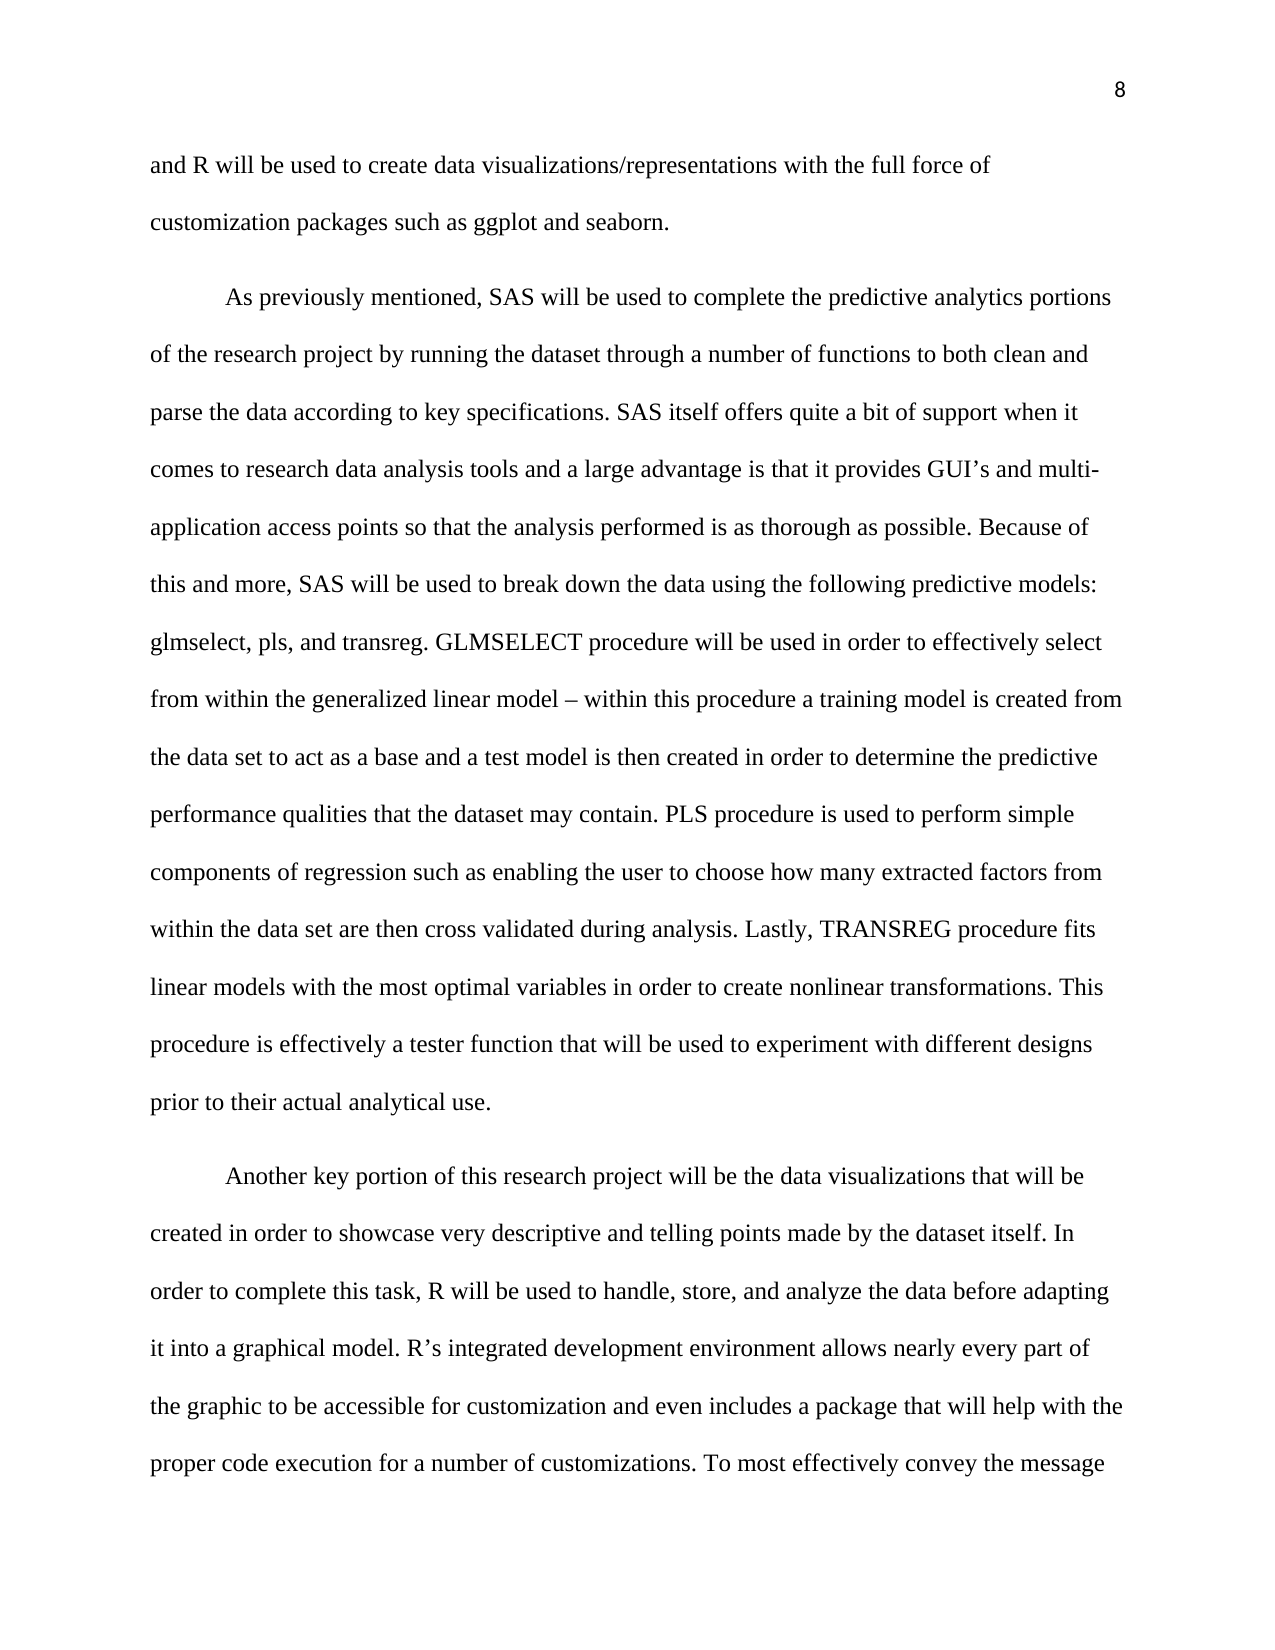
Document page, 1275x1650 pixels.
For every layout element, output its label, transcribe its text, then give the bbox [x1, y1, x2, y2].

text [150, 150, 1125, 236]
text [150, 1161, 1125, 1477]
text As previously mentioned, SAS will be used to complete the predictive analytics portions of the research project by running the dataset through a number of functions to both clean and parse the data according to key specifications. SAS itself offers quite a bit of support when it comes to research data analysis tools and a large advantage is that it provides GUI’s and multi-application access points so that the analysis performed is as thorough as possible. Because of this and more, SAS will be used to break down the data using the following predictive models: glmselect, pls, and transreg. GLMSELECT procedure will be used in order to effectively select from within the generalized linear model – within this procedure a training model is created from the data set to act as a base and a test model is then created in order to determine the predictive performance qualities that the dataset may contain. PLS procedure is used to perform simple components of regression such as enabling the user to choose how many extracted factors from within the data set are then cross validated during analysis. Lastly, TRANSREG procedure fits linear models with the most optimal variables in order to create nonlinear transformations. This procedure is effectively a tester function that will be used to experiment with different designs prior to their actual analytical use. [150, 282, 1125, 1115]
